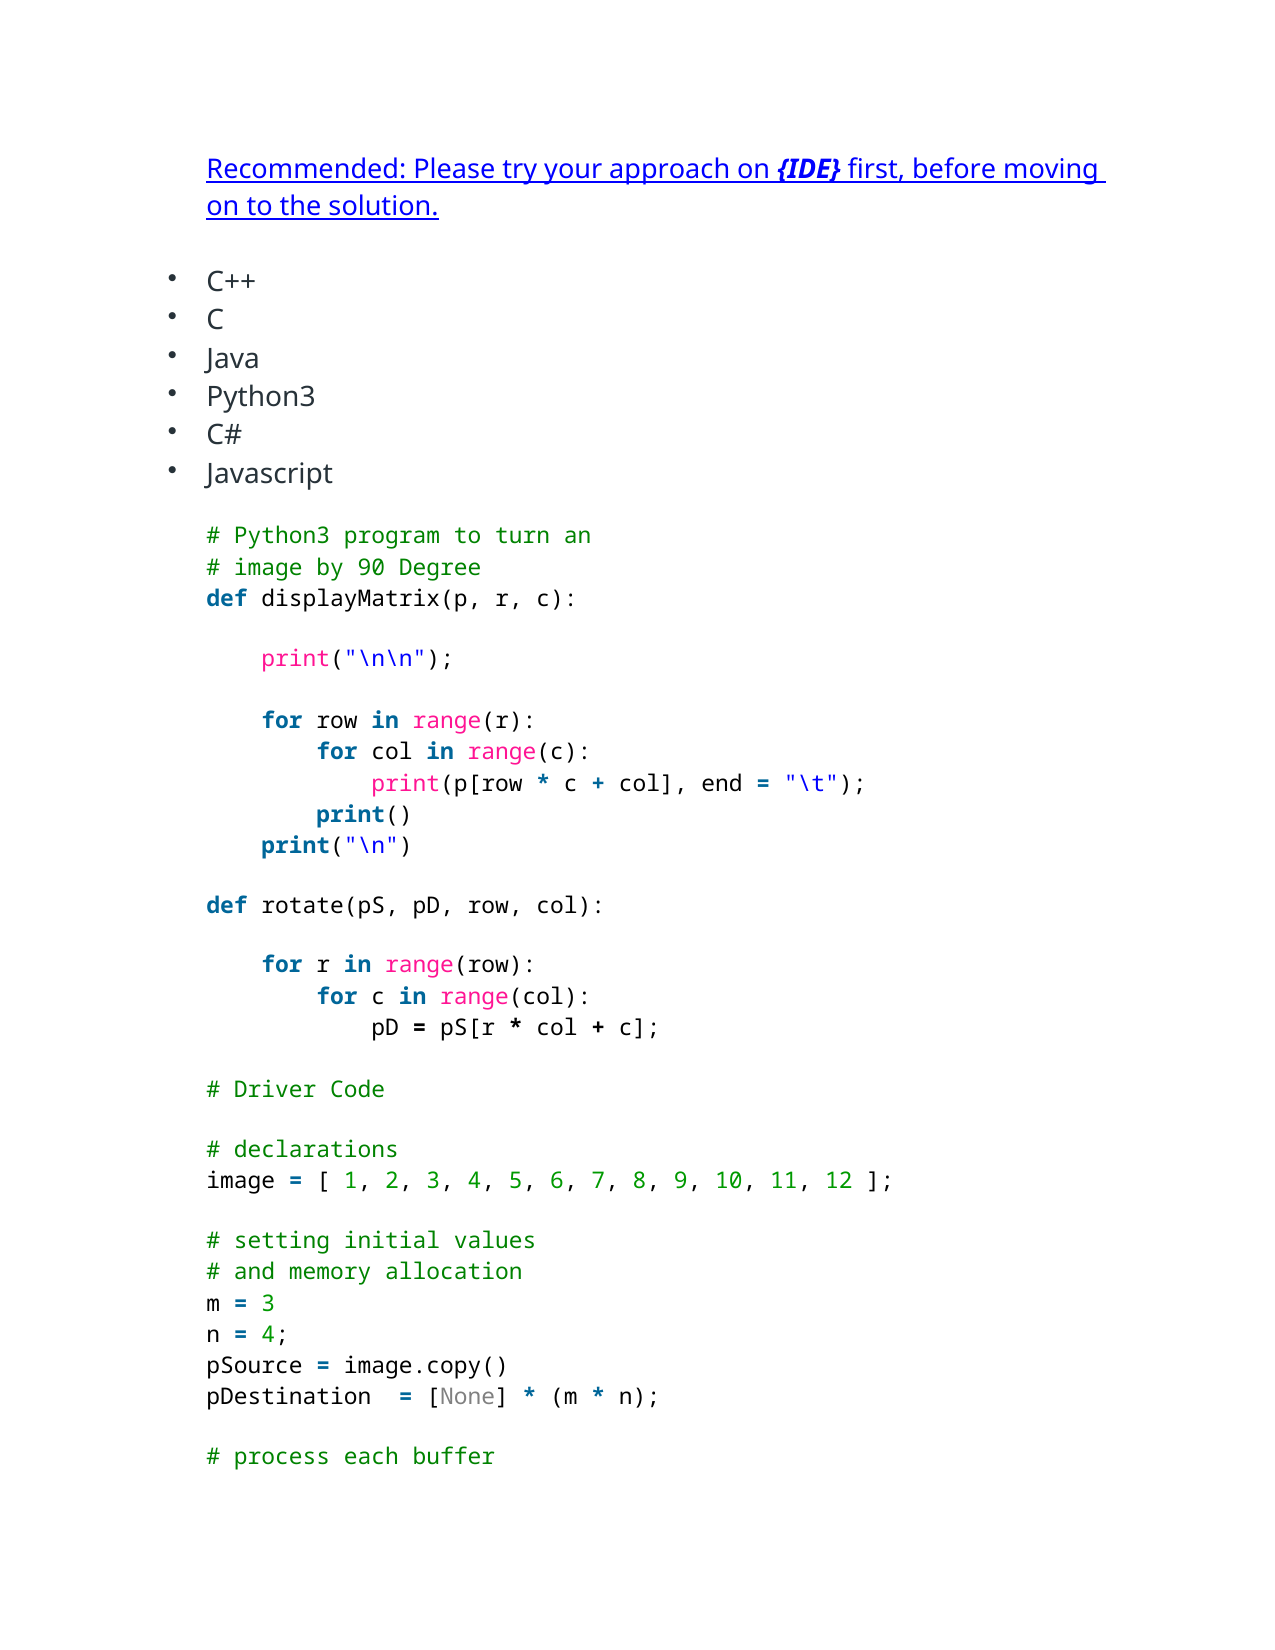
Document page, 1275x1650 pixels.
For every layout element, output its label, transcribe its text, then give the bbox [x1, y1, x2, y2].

text pSource = image.copy() [206, 1349, 1125, 1380]
text m = 3 [206, 1286, 1125, 1318]
list C++ [169, 261, 1125, 299]
list Python3 [169, 376, 1125, 414]
text for r in range(row): [206, 948, 1125, 979]
list C# [169, 414, 1125, 453]
text # Python3 program to turn an [206, 519, 1125, 551]
text print(p[row * c + col], end = "\t"); [206, 766, 1125, 798]
list Javascript [169, 453, 1125, 491]
text for c in range(col): [206, 979, 1125, 1011]
text for col in range(c): [206, 735, 1125, 766]
text pD = pS[r * col + c]; [206, 1011, 1125, 1042]
text pDestination = [None] * (m * n); [206, 1380, 1125, 1411]
text # declarations [206, 1133, 1125, 1164]
text # process each buffer [206, 1440, 1125, 1471]
text for row in range(r): [206, 704, 1125, 735]
text print("\n") [206, 829, 1125, 860]
text # image by 90 Degree [206, 551, 1125, 582]
text n = 4; [206, 1318, 1125, 1349]
text def rotate(pS, pD, row, col): [206, 889, 1125, 920]
text Recommended: Please try your approach on {IDE} first, before moving on to the solution. [206, 150, 1125, 224]
text def displayMatrix(p, r, c): [206, 582, 1125, 613]
list Java [169, 338, 1125, 376]
text print("\n\n"); [206, 641, 1125, 673]
list C [169, 299, 1125, 338]
text print() [206, 798, 1125, 829]
text # and memory allocation [206, 1255, 1125, 1286]
text image = [ 1, 2, 3, 4, 5, 6, 7, 8, 9, 10, 11, 12 ]; [206, 1164, 1125, 1196]
text # Driver Code [206, 1073, 1125, 1104]
text # setting initial values [206, 1224, 1125, 1255]
